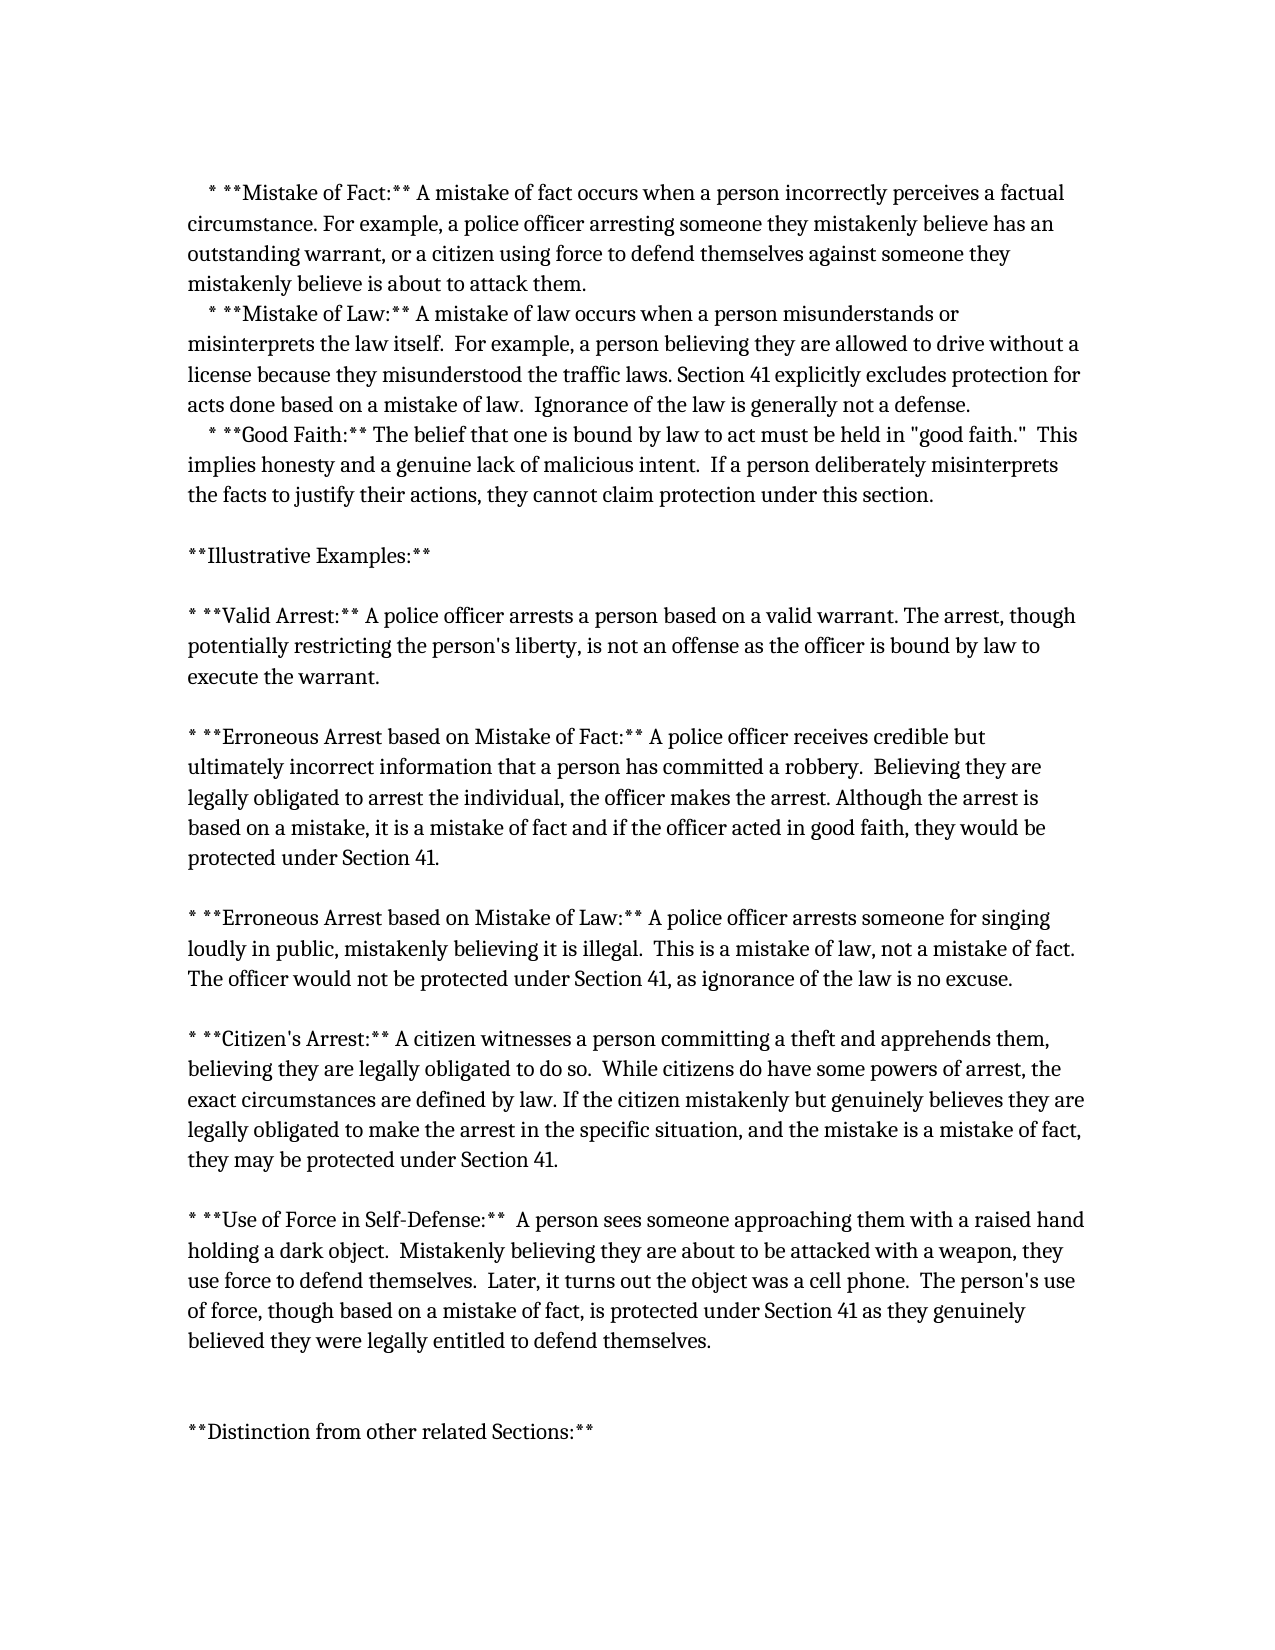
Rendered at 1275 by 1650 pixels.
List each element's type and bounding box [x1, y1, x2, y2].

text [187, 150, 1087, 1475]
